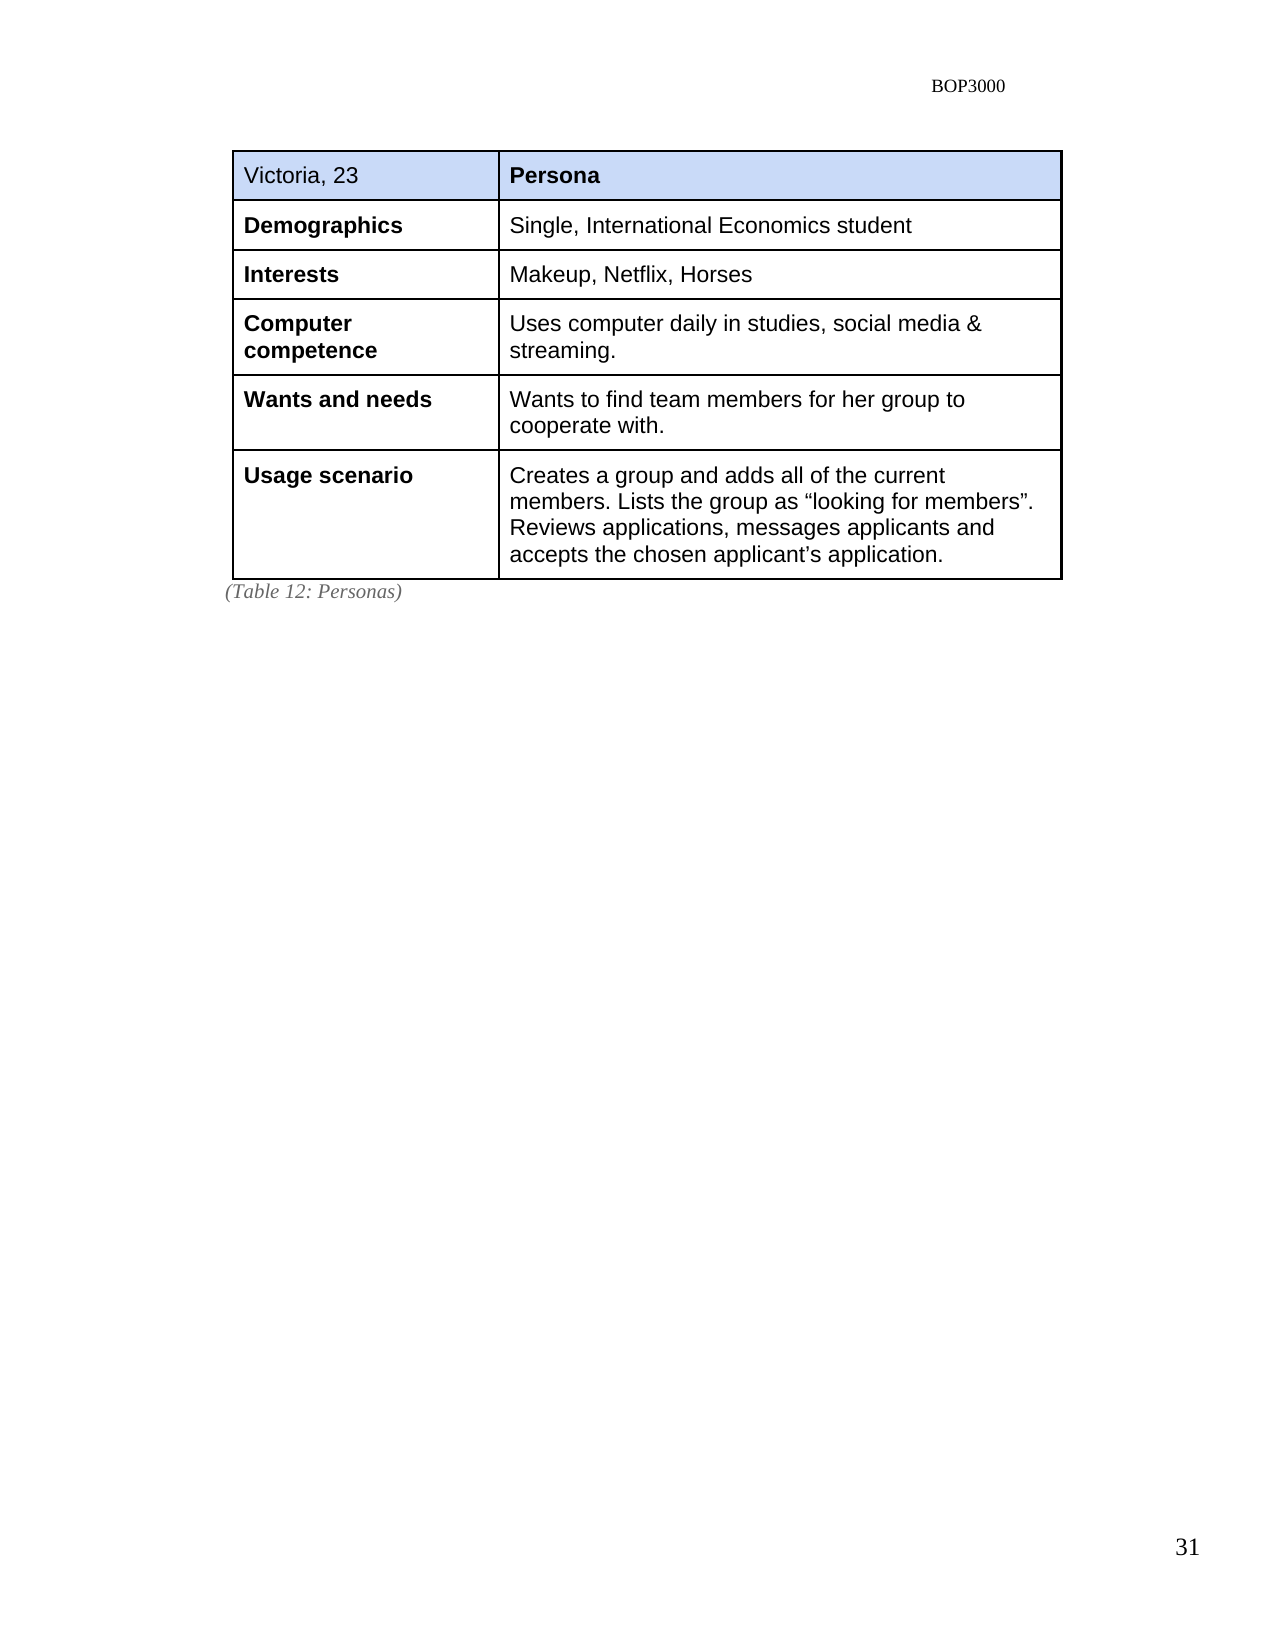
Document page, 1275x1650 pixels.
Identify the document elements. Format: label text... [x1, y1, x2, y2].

table_cell Uses computer daily in studies, social media & streaming. [500, 300, 1060, 373]
subtitle (Table 12: Personas) [225, 579, 1050, 603]
table_header Persona [500, 152, 1060, 199]
table_header Victoria, 23 [234, 152, 498, 199]
table_cell Demographics [234, 201, 498, 248]
table_cell Creates a group and adds all of the current members. Lists the group as “looking for members”. Reviews applications, messages applicants and accepts the chosen applicant’s application. [500, 451, 1060, 577]
table_cell Usage scenario [234, 451, 498, 577]
table_cell Makeup, Netflix, Horses [500, 251, 1060, 298]
table_cell Interests [234, 251, 498, 298]
table_cell Single, International Economics student [500, 201, 1060, 248]
table_cell Wants to find team members for her group to cooperate with. [500, 376, 1060, 449]
table_cell Computer competence [234, 300, 498, 373]
table_cell Wants and needs [234, 376, 498, 449]
